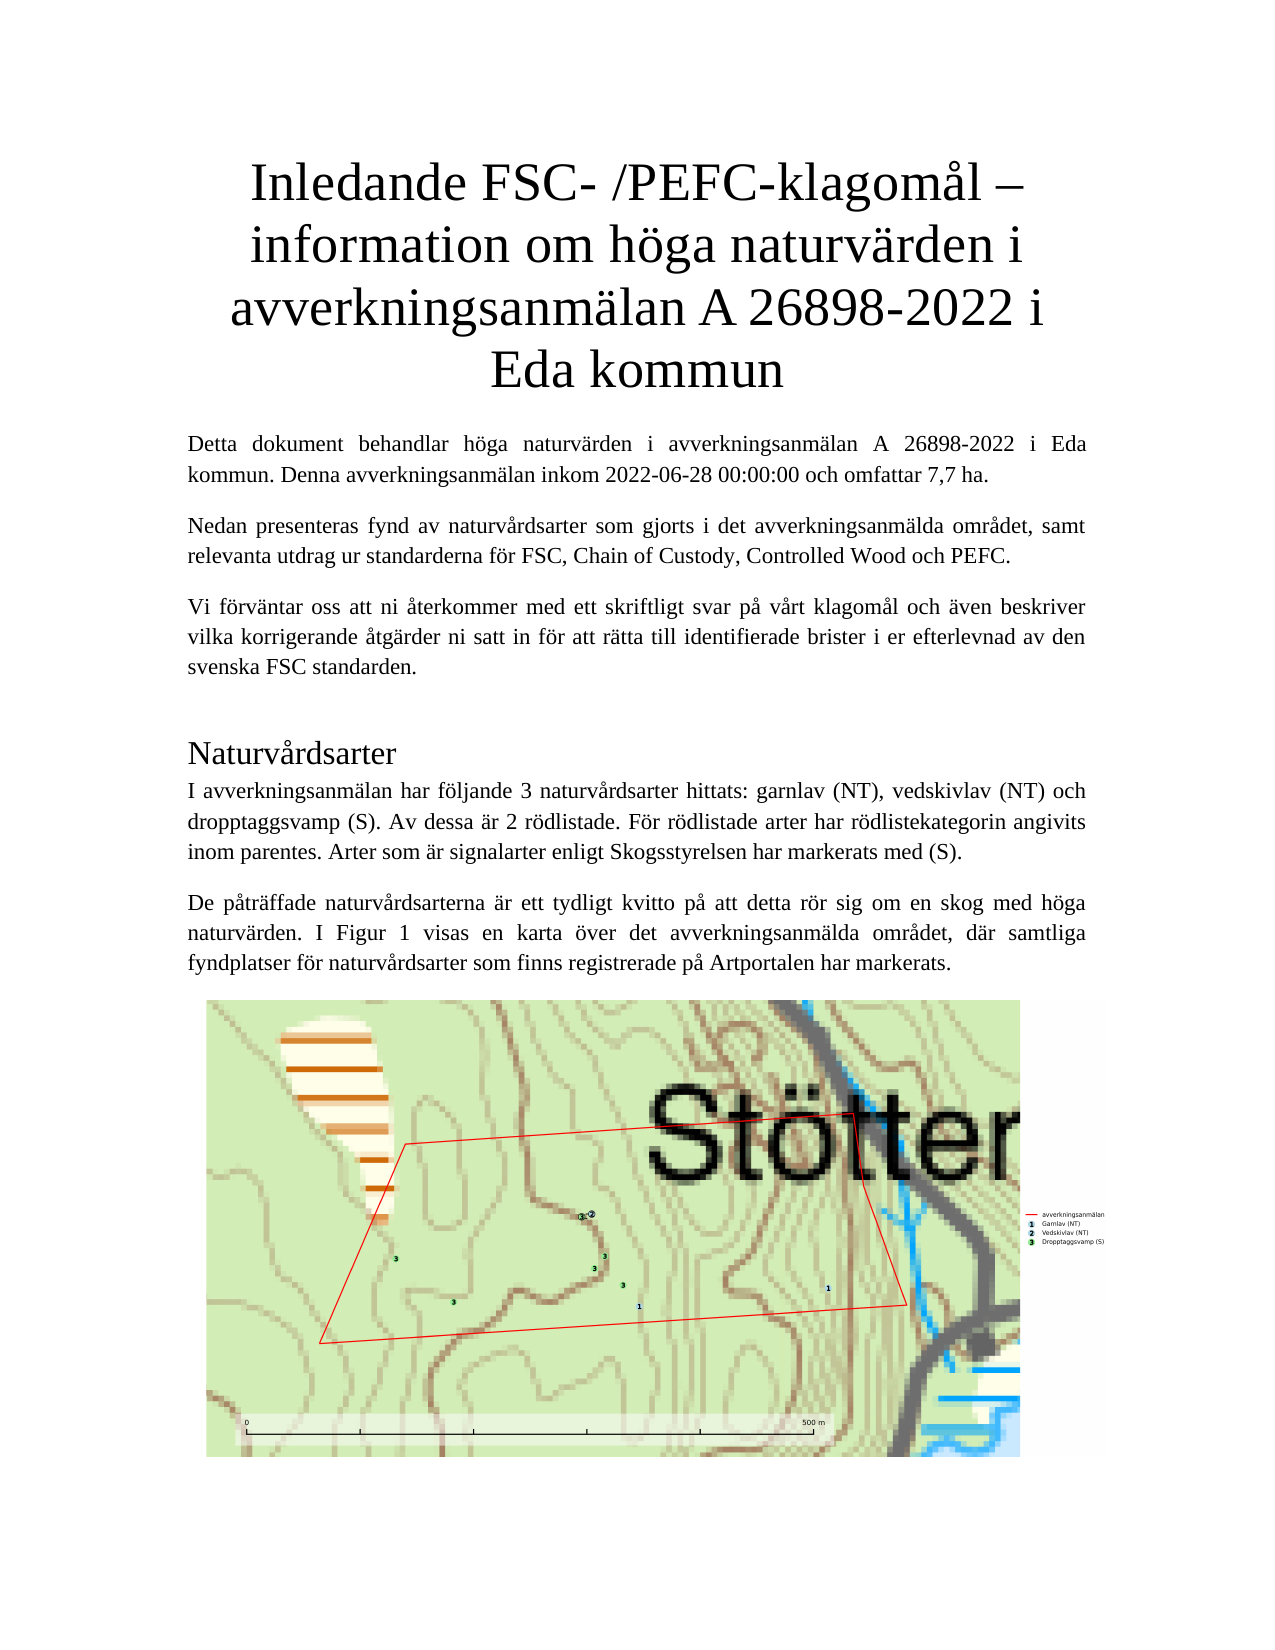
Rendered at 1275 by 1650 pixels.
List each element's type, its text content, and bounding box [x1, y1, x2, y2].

picture [206, 1000, 1107, 1457]
text De påträffade naturvårdsarterna är ett tydligt kvitto på att detta rör sig om en skog med höga naturvärden. I Figur 1 visas en karta över det avverkningsanmälda området, där samtliga fyndplatser för naturvårdsarter som finns registrerade på Artportalen har markerats. [187, 889, 1087, 976]
text Nedan presenteras fynd av naturvårdsarter som gjorts i det avverkningsanmälda området, samt relevanta utdrag ur standarderna för FSC, Chain of Custody, Controlled Wood och PEFC. [187, 512, 1087, 568]
text I avverkningsanmälan har följande 3 naturvårdsarter hittats: garnlav (NT), vedskivlav (NT) och dropptaggsvamp (S). Av dessa är 2 rödlistade. För rödlistade arter har rödlistekategorin angivits inom parentes. Arter som är signalarter enligt Skogsstyrelsen har markerats med (S). [187, 778, 1087, 864]
title Inledande FSC- /PEFC-klagomål – information om höga naturvärden i avverkningsanmälan A 26898-2022 i Eda kommun [187, 150, 1087, 399]
subtitle Naturvårdsarter [187, 733, 1087, 772]
text Detta dokument behandlar höga naturvärden i avverkningsanmälan A 26898-2022 i Eda kommun. Denna avverkningsanmälan inkom 2022-06-28 00:00:00 och omfattar 7,7 ha. [187, 430, 1087, 487]
text Vi förväntar oss att ni återkommer med ett skriftligt svar på vårt klagomål och även beskriver vilka korrigerande åtgärder ni satt in för att rätta till identifierade brister i er efterlevnad av den svenska FSC standarden. [187, 593, 1087, 680]
